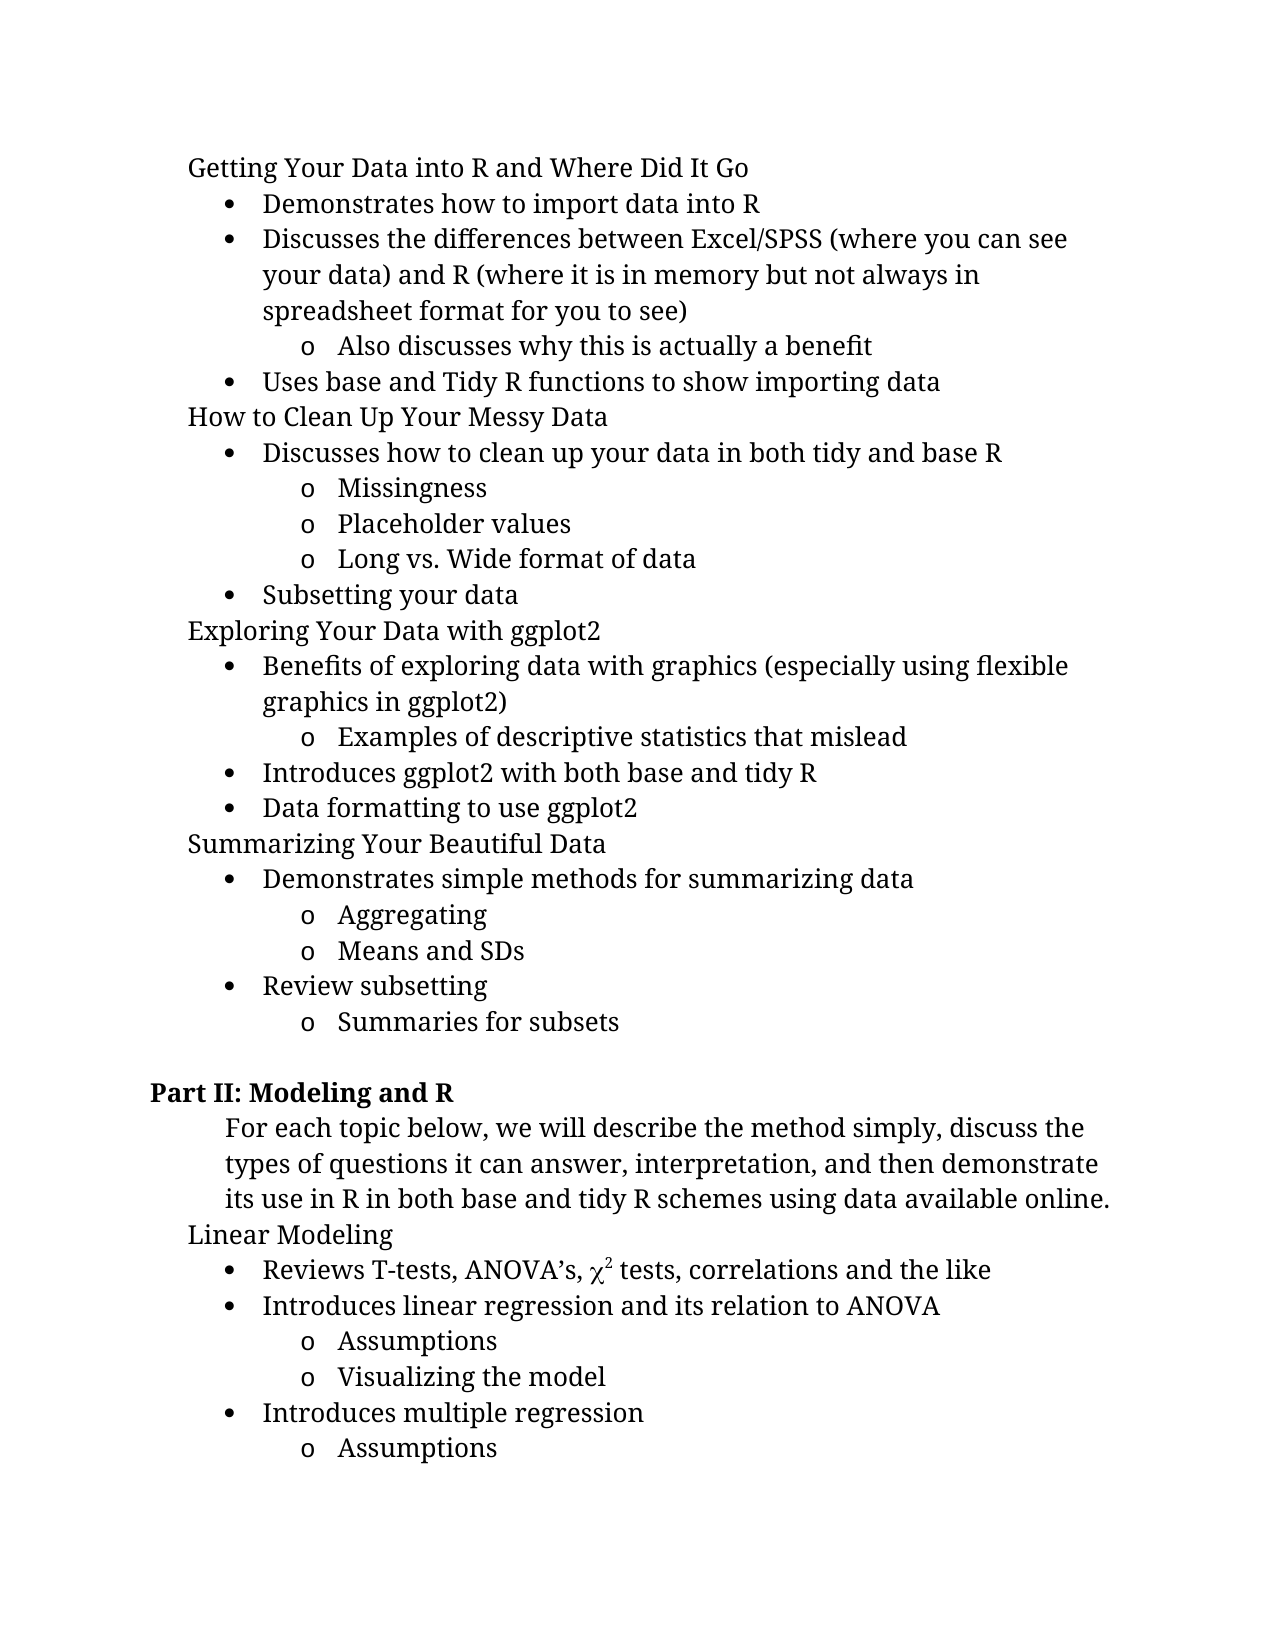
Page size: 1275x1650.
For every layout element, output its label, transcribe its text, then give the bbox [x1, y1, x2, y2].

list Visualizing the model [300, 1359, 1125, 1394]
list Discusses how to clean up your data in both tidy and base R [225, 434, 1125, 470]
list Introduces linear regression and its relation to ANOVA [225, 1287, 1125, 1323]
list Introduces multiple regression [225, 1394, 1125, 1430]
text Getting Your Data into R and Where Did It Go [187, 150, 1125, 186]
list Summaries for subsets [300, 1003, 1125, 1039]
list Uses base and Tidy R functions to show importing data [225, 363, 1125, 399]
list Assumptions [300, 1323, 1125, 1359]
list Also discusses why this is actually a benefit [300, 328, 1125, 363]
list Examples of descriptive statistics that mislead [300, 719, 1125, 754]
list Subsetting your data [225, 577, 1125, 612]
list Means and SDs [300, 932, 1125, 968]
list Placeholder values [300, 505, 1125, 541]
list Aggregating [300, 896, 1125, 932]
list Data formatting to use ggplot2 [225, 790, 1125, 825]
text Linear Modeling [187, 1216, 1125, 1252]
list Demonstrates simple methods for summarizing data [225, 861, 1125, 896]
list Discusses the differences between Excel/SPSS (where you can see your data) and R (where it is in memory but not always in spreadsheet format for you to see) [225, 221, 1125, 328]
list Long vs. Wide format of data [300, 541, 1125, 577]
text Exploring Your Data with ggplot2 [187, 612, 1125, 648]
text Summarizing Your Beautiful Data [187, 825, 1125, 861]
list Review subsetting [225, 968, 1125, 1003]
list Introduces ggplot2 with both base and tidy R [225, 754, 1125, 790]
list Benefits of exploring data with graphics (especially using flexible graphics in ggplot2) [225, 648, 1125, 719]
text How to Clean Up Your Messy Data [187, 399, 1125, 434]
list Demonstrates how to import data into R [225, 186, 1125, 221]
list Assumptions [300, 1430, 1125, 1465]
text Part II: Modeling and R [150, 1074, 1125, 1110]
text For each topic below, we will describe the method simply, discuss the types of questions it can answer, interpretation, and then demonstrate its use in R in both base and tidy R schemes using data available online. [225, 1110, 1125, 1216]
list Reviews T-tests, ANOVA’s, 2 tests, correlations and the like [225, 1252, 1125, 1287]
list Missingness [300, 470, 1125, 505]
